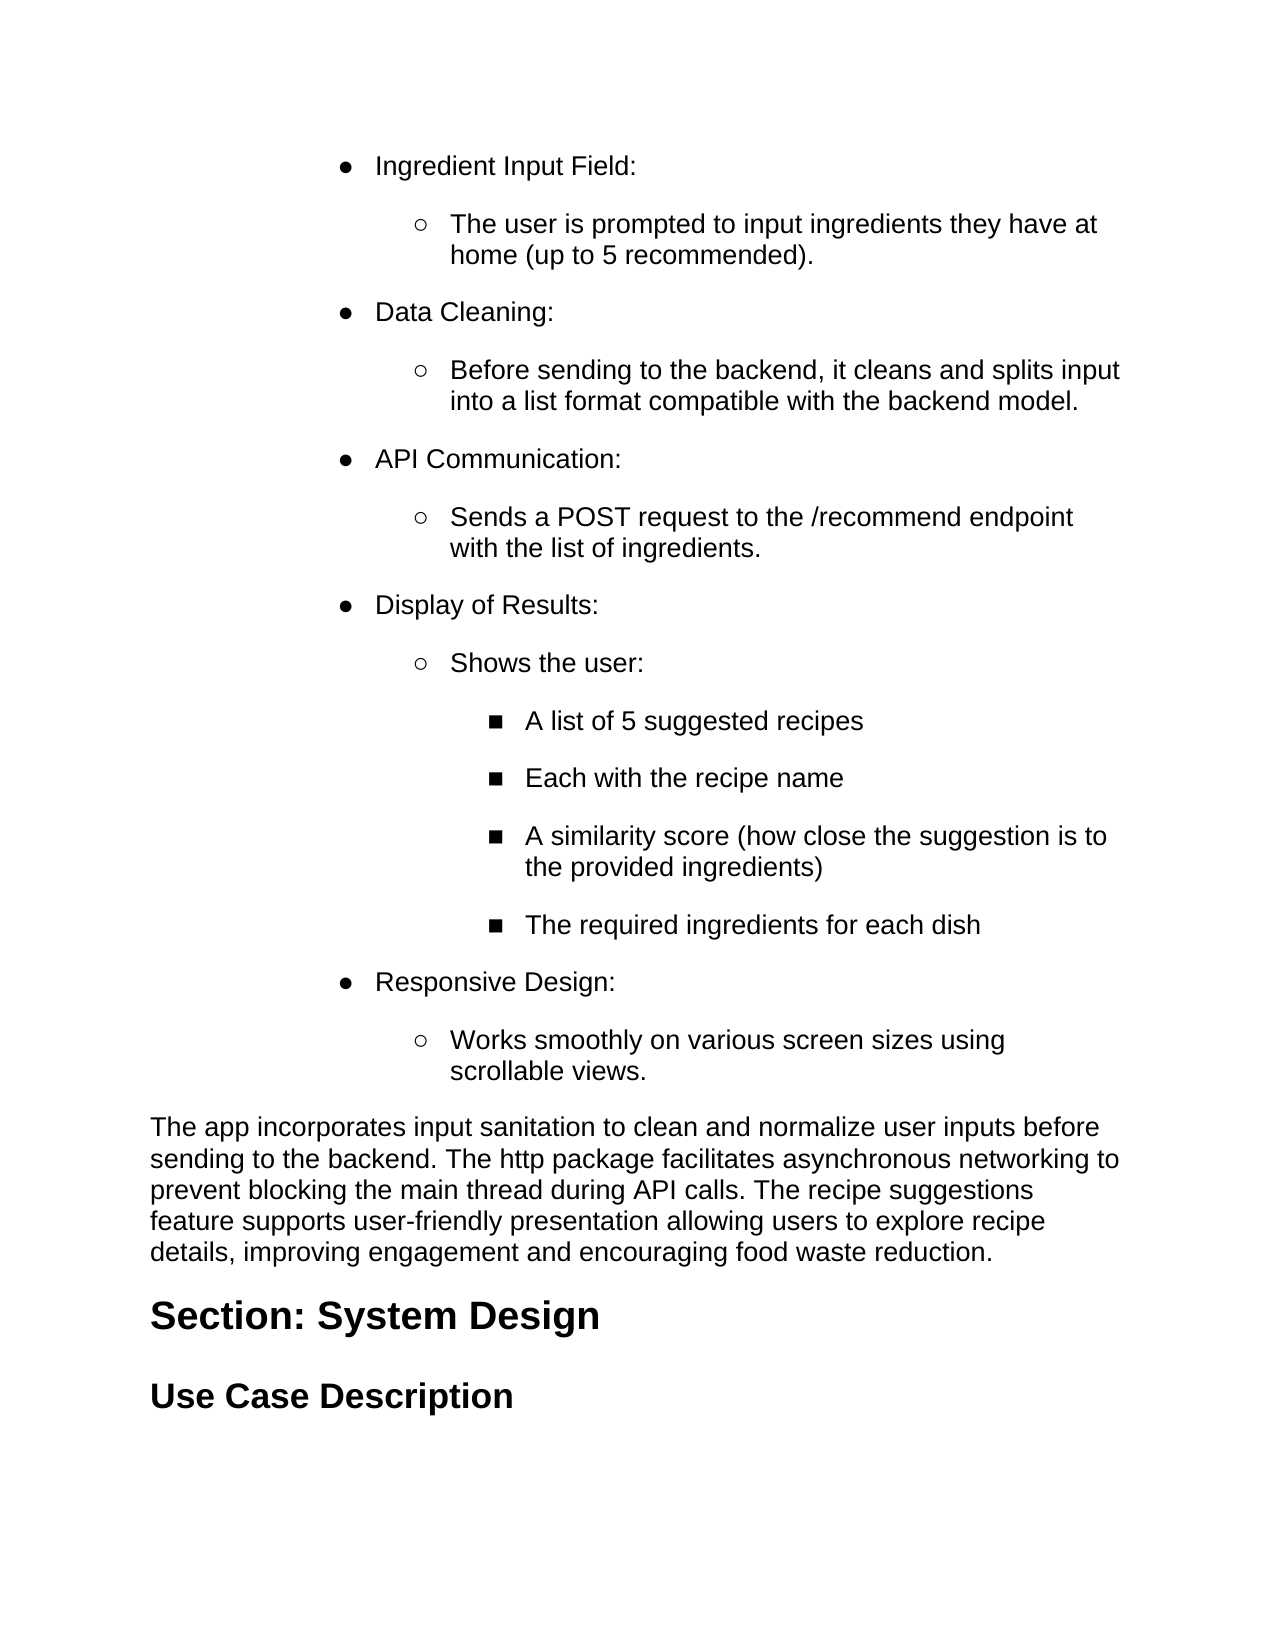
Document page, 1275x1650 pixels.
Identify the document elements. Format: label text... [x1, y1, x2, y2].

list Data Cleaning: [337, 296, 1125, 354]
text The app incorporates input sanitation to clean and normalize user inputs before sending to the backend. The http package facilitates asynchronous networking to prevent blocking the main thread during API calls. The recipe suggestions feature supports user-friendly presentation allowing users to explore recipe details, improving engagement and encouraging food waste reduction. [150, 1111, 1125, 1268]
list A similarity score (how close the suggestion is to the provided ingredients) [487, 820, 1125, 909]
list Sends a POST request to the /recommend endpoint with the list of ingredients. [412, 501, 1125, 589]
list Shows the user: [412, 647, 1125, 704]
list API Communication: [337, 443, 1125, 501]
list Works smoothly on various screen sizes using scrollable views. [412, 1024, 1125, 1086]
list Responsive Design: [337, 966, 1125, 1024]
text Section: System Design [150, 1293, 1125, 1338]
list The required ingredients for each dish [487, 909, 1125, 966]
list Before sending to the backend, it cleans and splits input into a list format compatible with the backend model. [412, 354, 1125, 443]
list A list of 5 suggested recipes [487, 704, 1125, 762]
list The user is prompted to input ingredients they have at home (up to 5 recommended). [412, 208, 1125, 296]
list Ingredient Input Field: [337, 150, 1125, 208]
list Each with the recipe name [487, 762, 1125, 820]
list Display of Results: [337, 589, 1125, 647]
subtitle Use Case Description [150, 1376, 1125, 1416]
